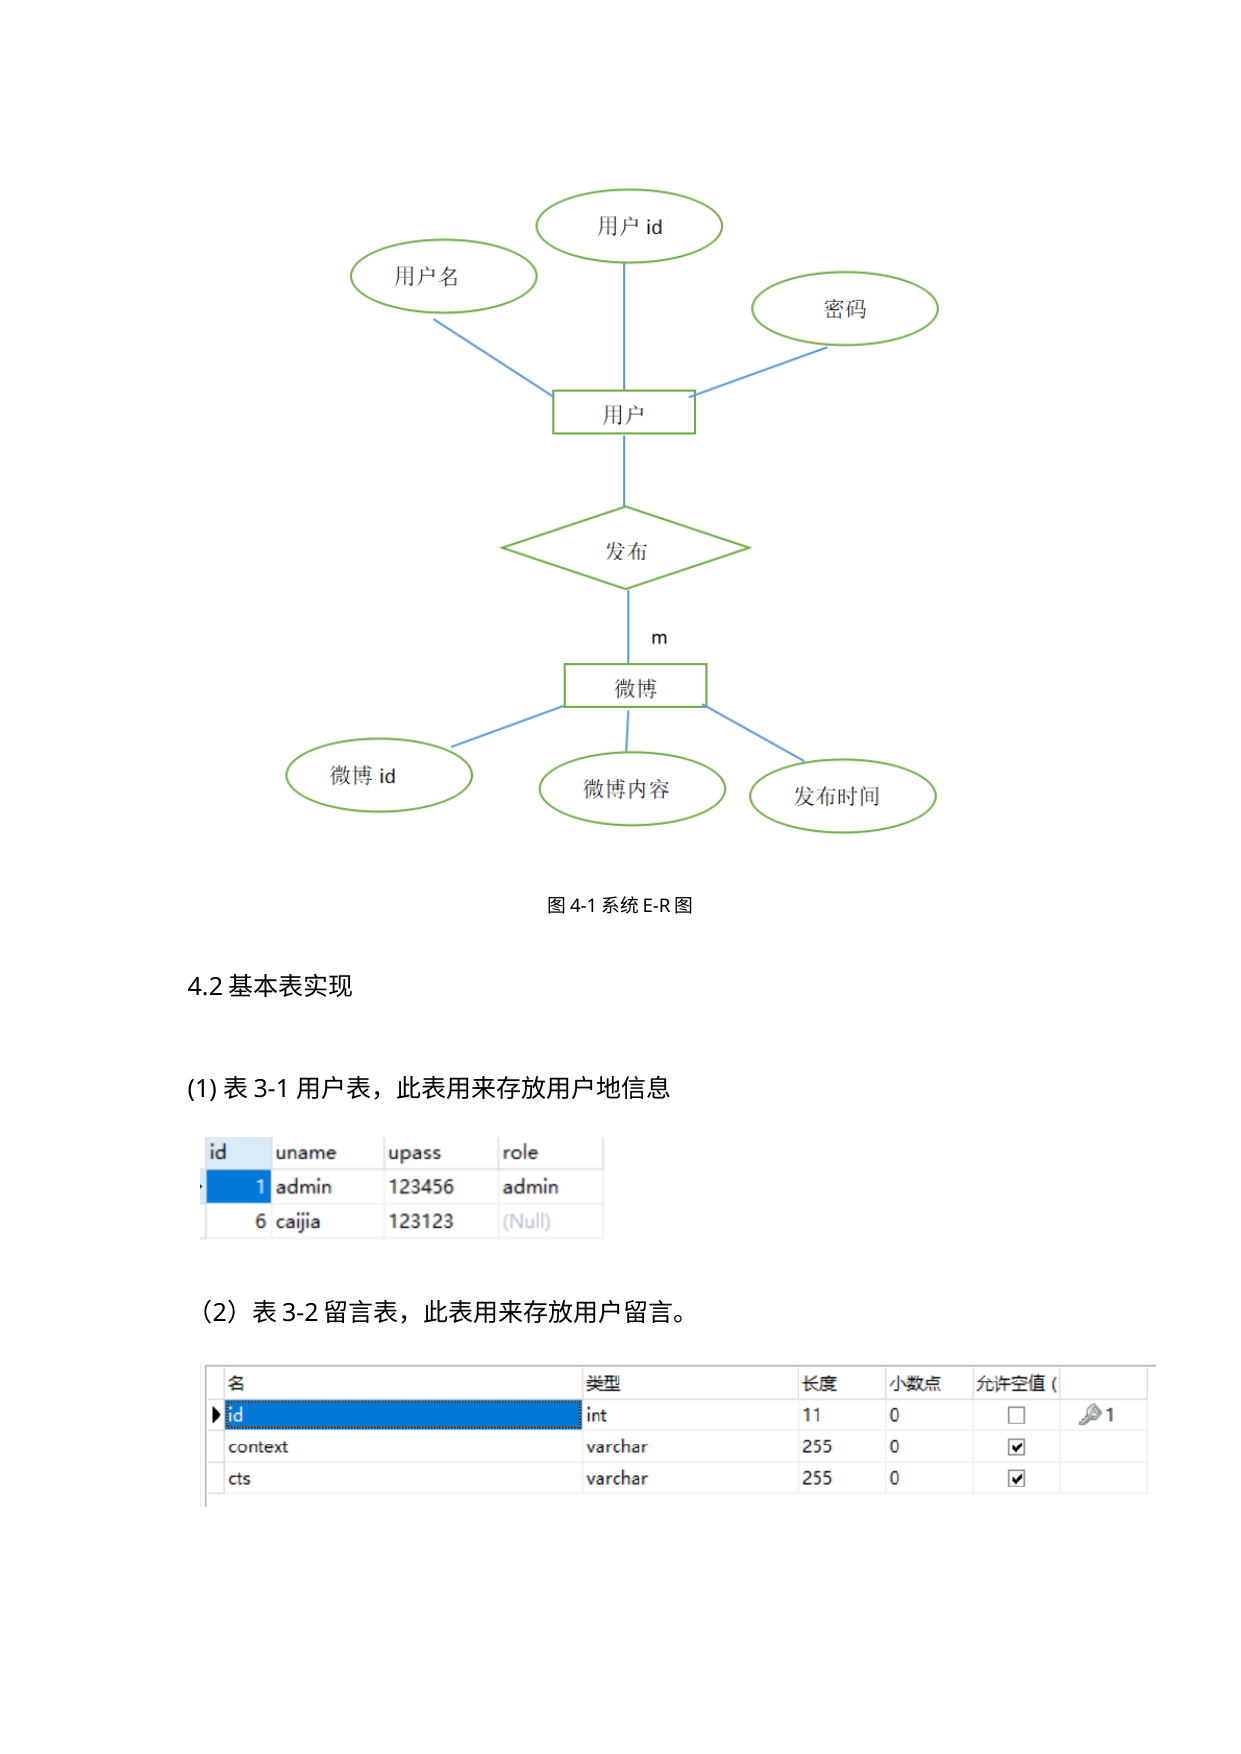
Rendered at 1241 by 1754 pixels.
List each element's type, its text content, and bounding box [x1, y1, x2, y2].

list （2）表3-2留言表，此表用来存放用户留言。 [187, 1278, 1053, 1343]
text 图4-1系统E-R图 [187, 888, 1053, 920]
picture [200, 1361, 1156, 1507]
subtitle 4.2基本表实现 [187, 952, 1053, 1017]
picture [200, 1137, 615, 1250]
list 表3-1 用户表，此表用来存放用户地信息 [187, 1054, 1053, 1119]
picture [249, 162, 991, 851]
